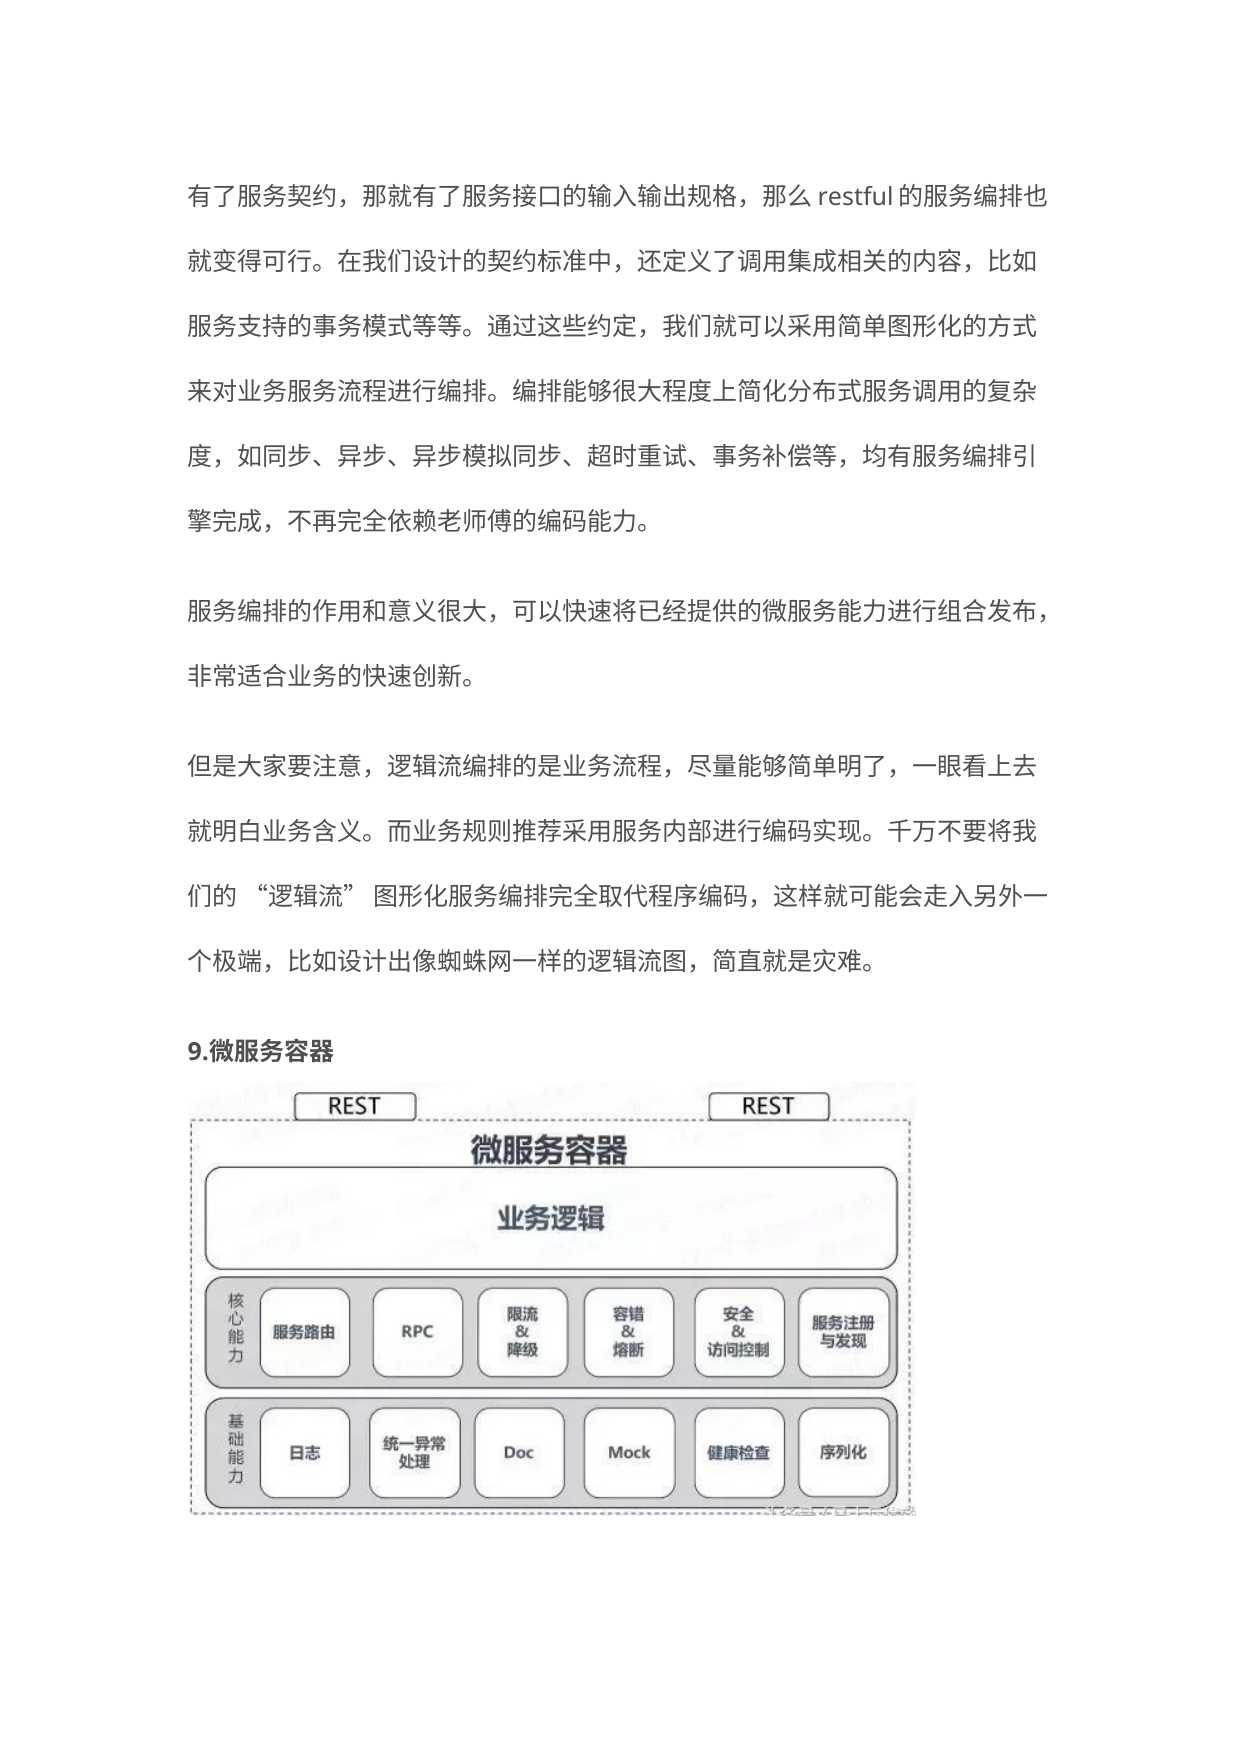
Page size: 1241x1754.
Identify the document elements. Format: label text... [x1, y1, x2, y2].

text 9.微服务容器 [187, 1017, 1053, 1082]
picture [187, 1082, 916, 1516]
text 但是大家要注意，逻辑流编排的是业务流程，尽量能够简单明了，一眼看上去就明白业务含义。而业务规则推荐采用服务内部进行编码实现。千万不要将我们的 “逻辑流” 图形化服务编排完全取代程序编码，这样就可能会走入另外一个极端，比如设计出像蜘蛛网一样的逻辑流图，简直就是灾难。 [187, 732, 1053, 992]
text 服务编排的作用和意义很大，可以快速将已经提供的微服务能力进行组合发布，非常适合业务的快速创新。 [187, 577, 1053, 707]
text 有了服务契约，那就有了服务接口的输入输出规格，那么restful的服务编排也就变得可行。在我们设计的契约标准中，还定义了调用集成相关的内容，比如服务支持的事务模式等等。通过这些约定，我们就可以采用简单图形化的方式来对业务服务流程进行编排。编排能够很大程度上简化分布式服务调用的复杂度，如同步、异步、异步模拟同步、超时重试、事务补偿等，均有服务编排引擎完成，不再完全依赖老师傅的编码能力。 [187, 162, 1053, 552]
